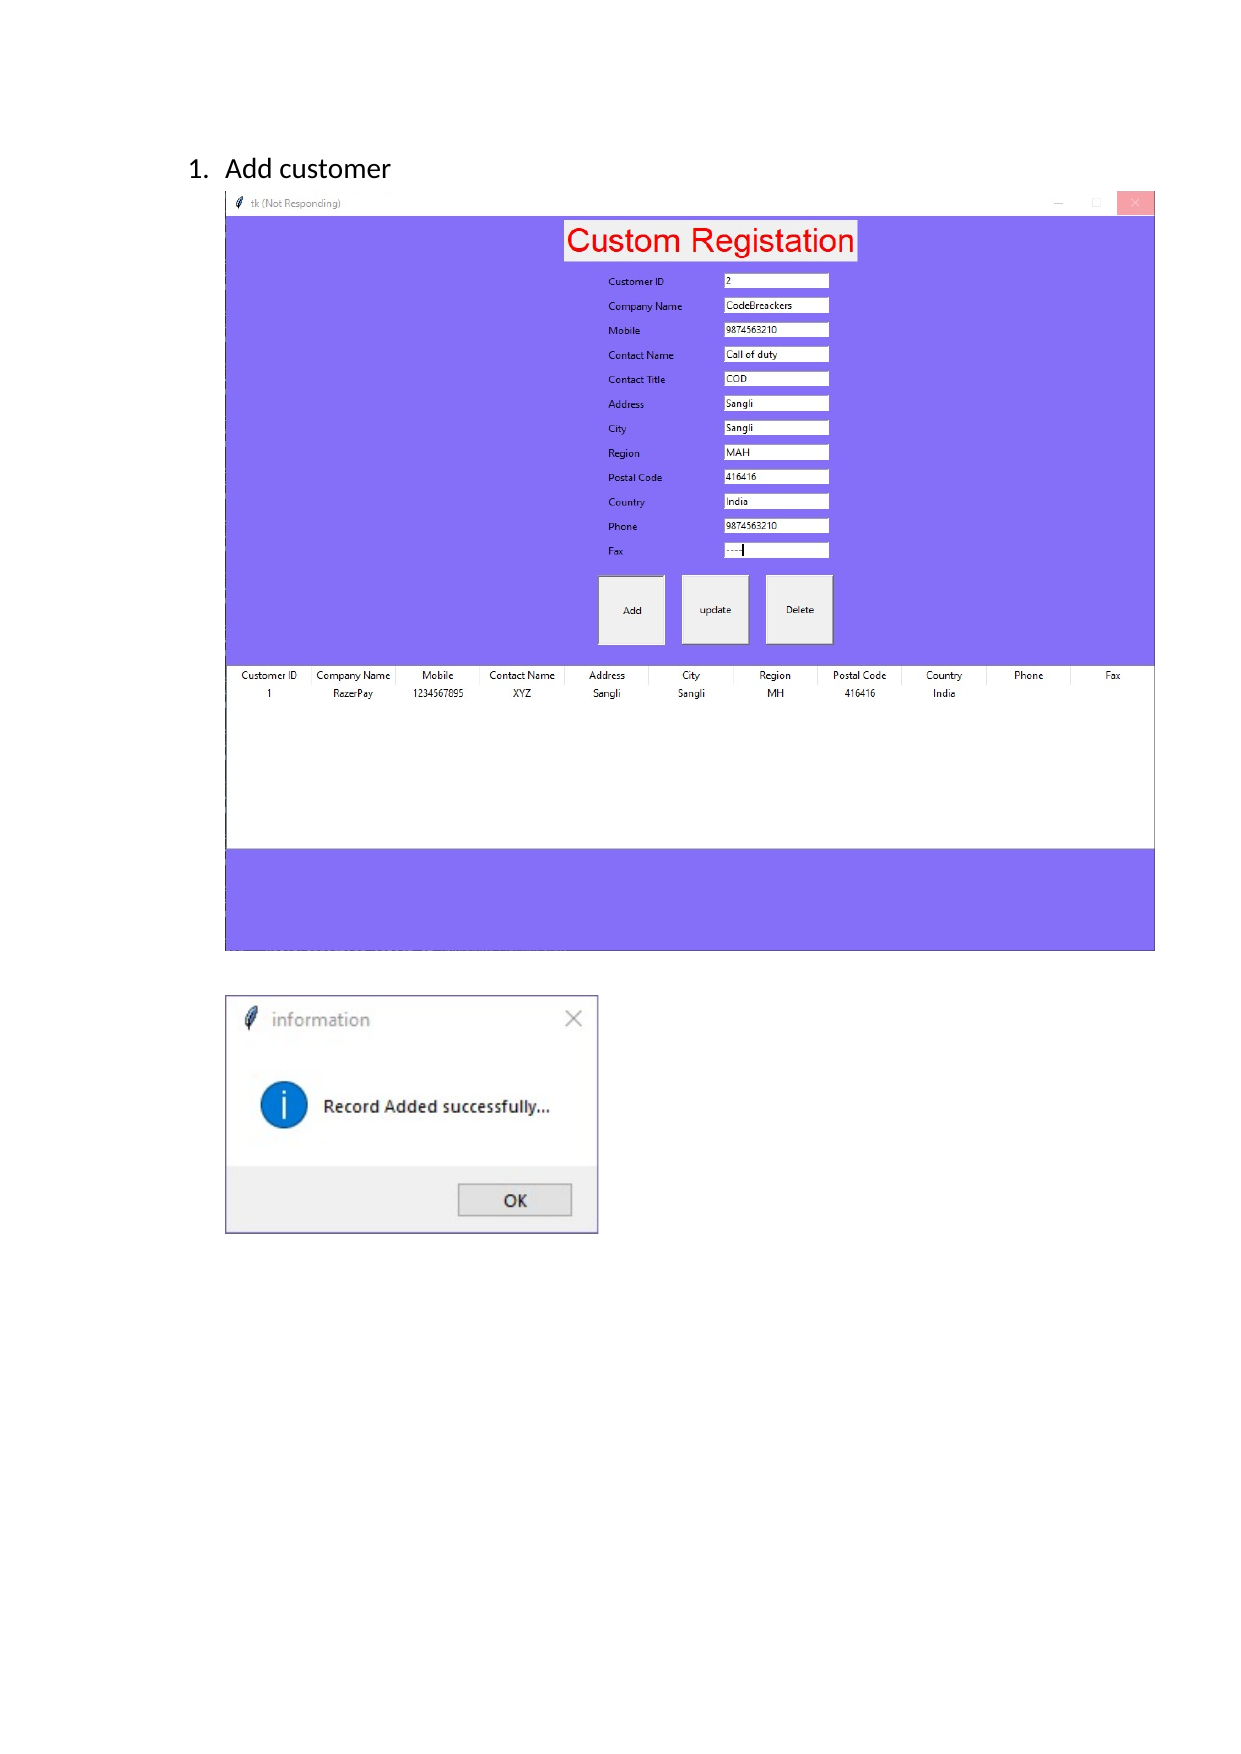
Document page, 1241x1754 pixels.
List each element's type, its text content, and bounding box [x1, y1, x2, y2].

picture [225, 191, 1155, 951]
list Add customer [187, 150, 1090, 186]
picture [225, 995, 599, 1234]
